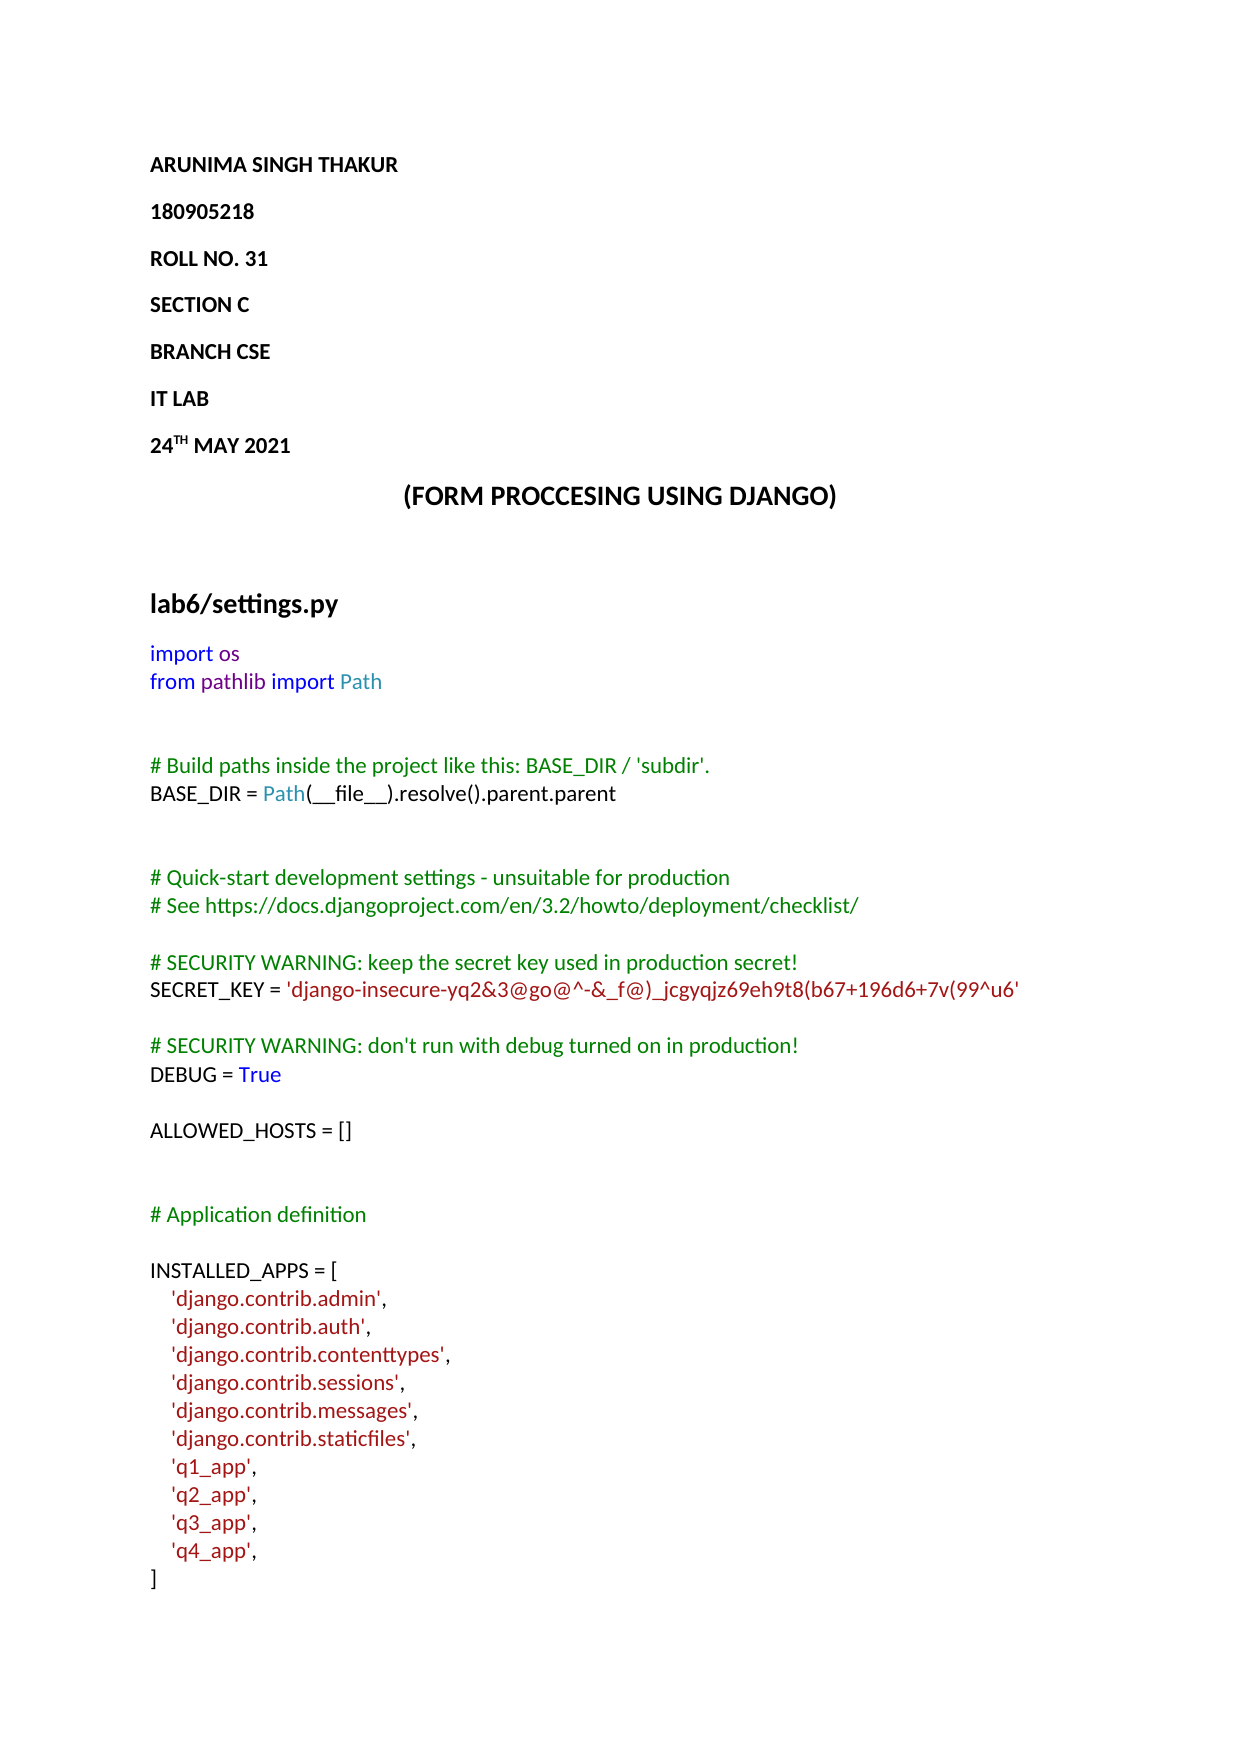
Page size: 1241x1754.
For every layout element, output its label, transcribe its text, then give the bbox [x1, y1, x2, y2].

text BASE_DIR = Path(__file__).resolve().parent.parent [150, 779, 1090, 807]
text # SECURITY WARNING: keep the secret key used in production secret! [150, 948, 1090, 976]
text SECRET_KEY = 'django-insecure-yq2&3@go@^-&_f@)_jcgyqjz69eh9t8(b67+196d6+7v(99^u6' [150, 976, 1090, 1004]
text 'django.contrib.contenttypes', [150, 1340, 1090, 1368]
text 'django.contrib.admin', [150, 1284, 1090, 1312]
text # Quick-start development settings - unsuitable for production [150, 863, 1090, 892]
text 'django.contrib.messages', [150, 1396, 1090, 1424]
text 'django.contrib.staticfiles', [150, 1424, 1090, 1452]
text import os [150, 639, 1090, 667]
text # Build paths inside the project like this: BASE_DIR / 'subdir'. [150, 751, 1090, 779]
text ROLL NO. 31 [150, 244, 1090, 272]
text 'q1_app', [150, 1452, 1090, 1480]
text 180905218 [150, 197, 1090, 225]
text ARUNIMA SINGH THAKUR [150, 150, 1090, 178]
text ALLOWED_HOSTS = [] [150, 1116, 1090, 1144]
text 24TH MAY 2021 [150, 431, 1090, 459]
text # SECURITY WARNING: don't run with debug turned on in production! [150, 1032, 1090, 1060]
text BRANCH CSE [150, 337, 1090, 366]
text ] [150, 1564, 1090, 1592]
text INSTALLED_APPS = [ [150, 1256, 1090, 1284]
text (FORM PROCCESING USING DJANGO) [150, 478, 1090, 512]
text 'q2_app', [150, 1480, 1090, 1508]
text # Application definition [150, 1200, 1090, 1228]
text 'q4_app', [150, 1536, 1090, 1564]
text IT LAB [150, 384, 1090, 412]
text # See https://docs.djangoproject.com/en/3.2/howto/deployment/checklist/ [150, 892, 1090, 919]
text from pathlib import Path [150, 667, 1090, 695]
text lab6/settings.py [150, 586, 1090, 620]
text 'django.contrib.auth', [150, 1312, 1090, 1340]
text 'q3_app', [150, 1508, 1090, 1536]
text 'django.contrib.sessions', [150, 1368, 1090, 1396]
text DEBUG = True [150, 1060, 1090, 1088]
text SECTION C [150, 291, 1090, 319]
